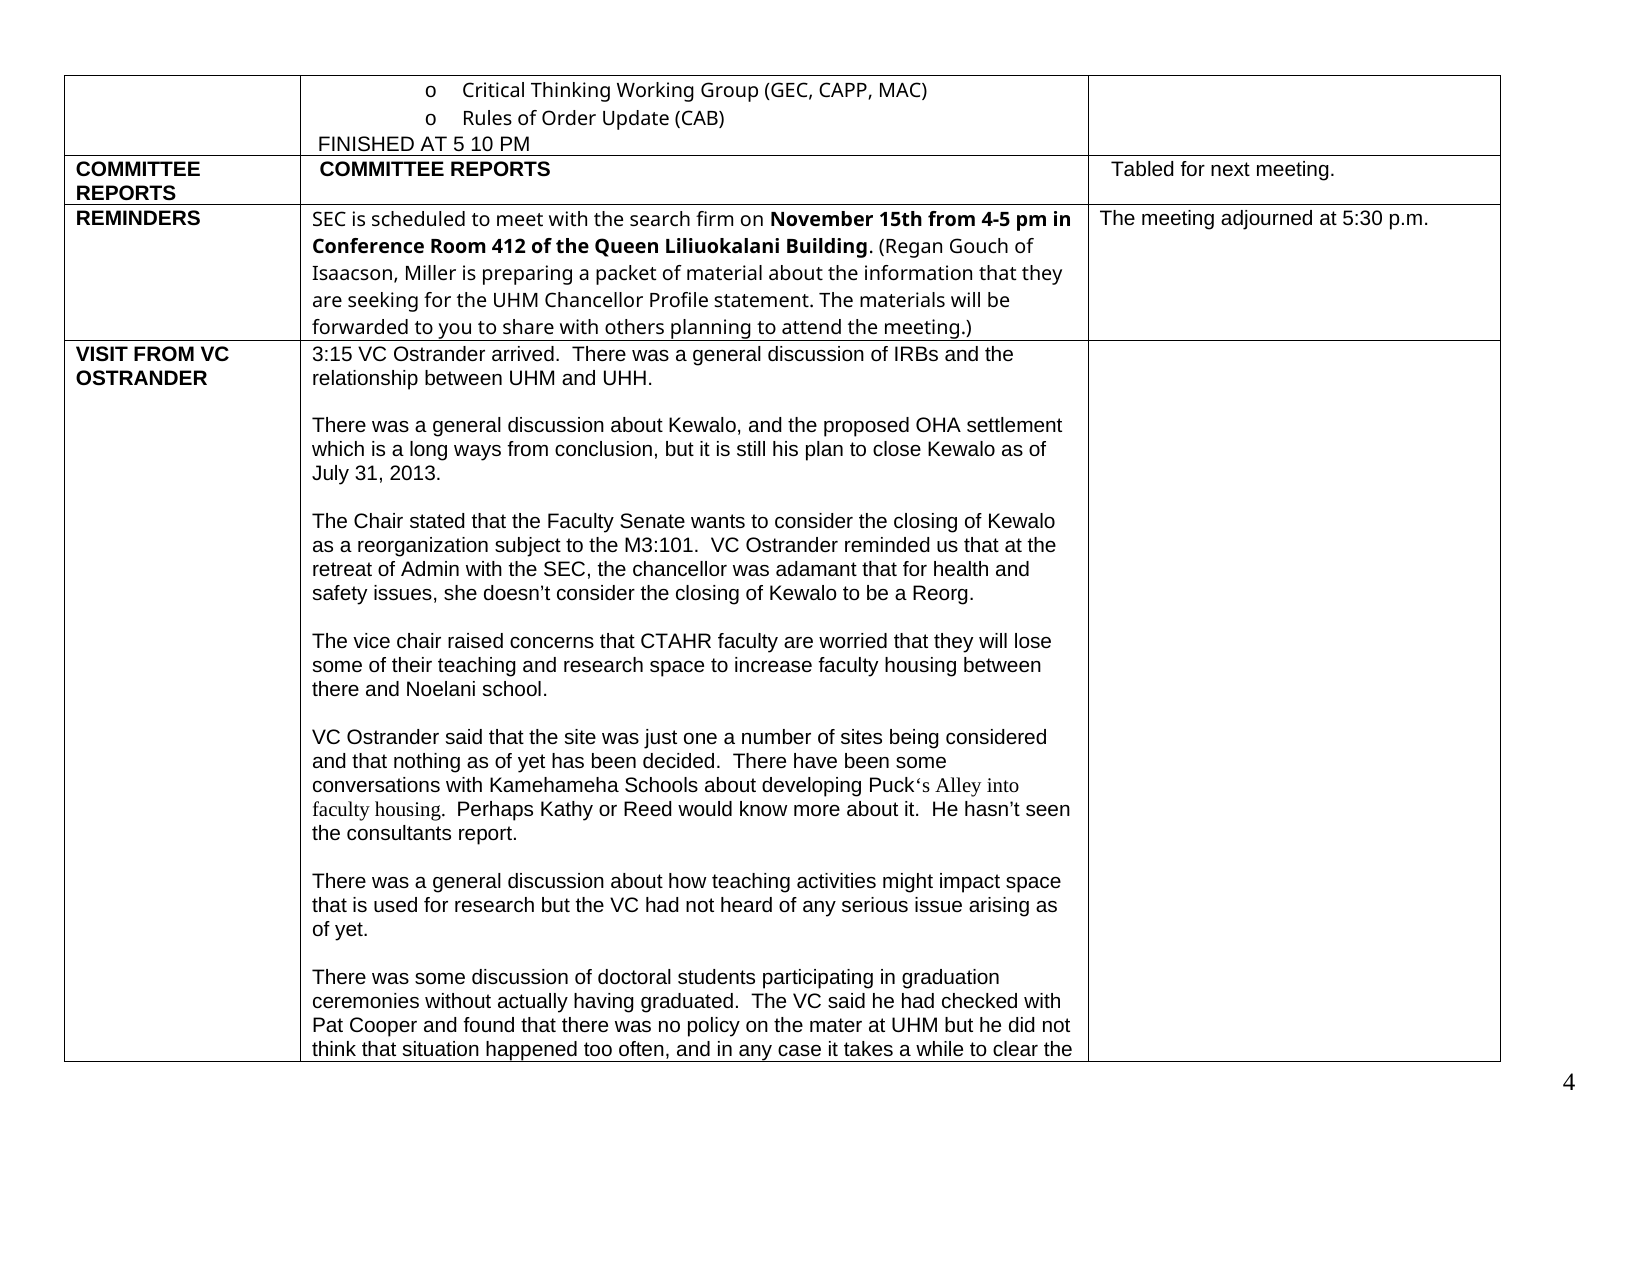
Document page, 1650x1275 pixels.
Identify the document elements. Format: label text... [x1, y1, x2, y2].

table_cell COMMITTEE REPORTS [301, 156, 1088, 204]
table_cell REMINDERS [65, 205, 300, 340]
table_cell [1089, 76, 1500, 155]
table_cell Tabled for next meeting. [1089, 156, 1500, 204]
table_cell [301, 76, 1088, 155]
table_cell [1089, 341, 1500, 1061]
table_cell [301, 341, 1088, 1061]
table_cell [65, 341, 300, 1061]
table_cell SEC is scheduled to meet with the search firm on November 15th from 4-5 pm in Conference Room 412 of the Queen Liliuokalani Building. (Regan Gouch of Isaacson, Miller is preparing a packet of material about the information that they are seeking for the UHM Chancellor Profile statement. The materials will be forwarded to you to share with others planning to attend the meeting.) [301, 205, 1088, 340]
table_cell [65, 76, 300, 155]
table_cell The meeting adjourned at 5:30 p.m. [1089, 205, 1500, 340]
table_cell COMMITTEE REPORTS [65, 156, 300, 204]
